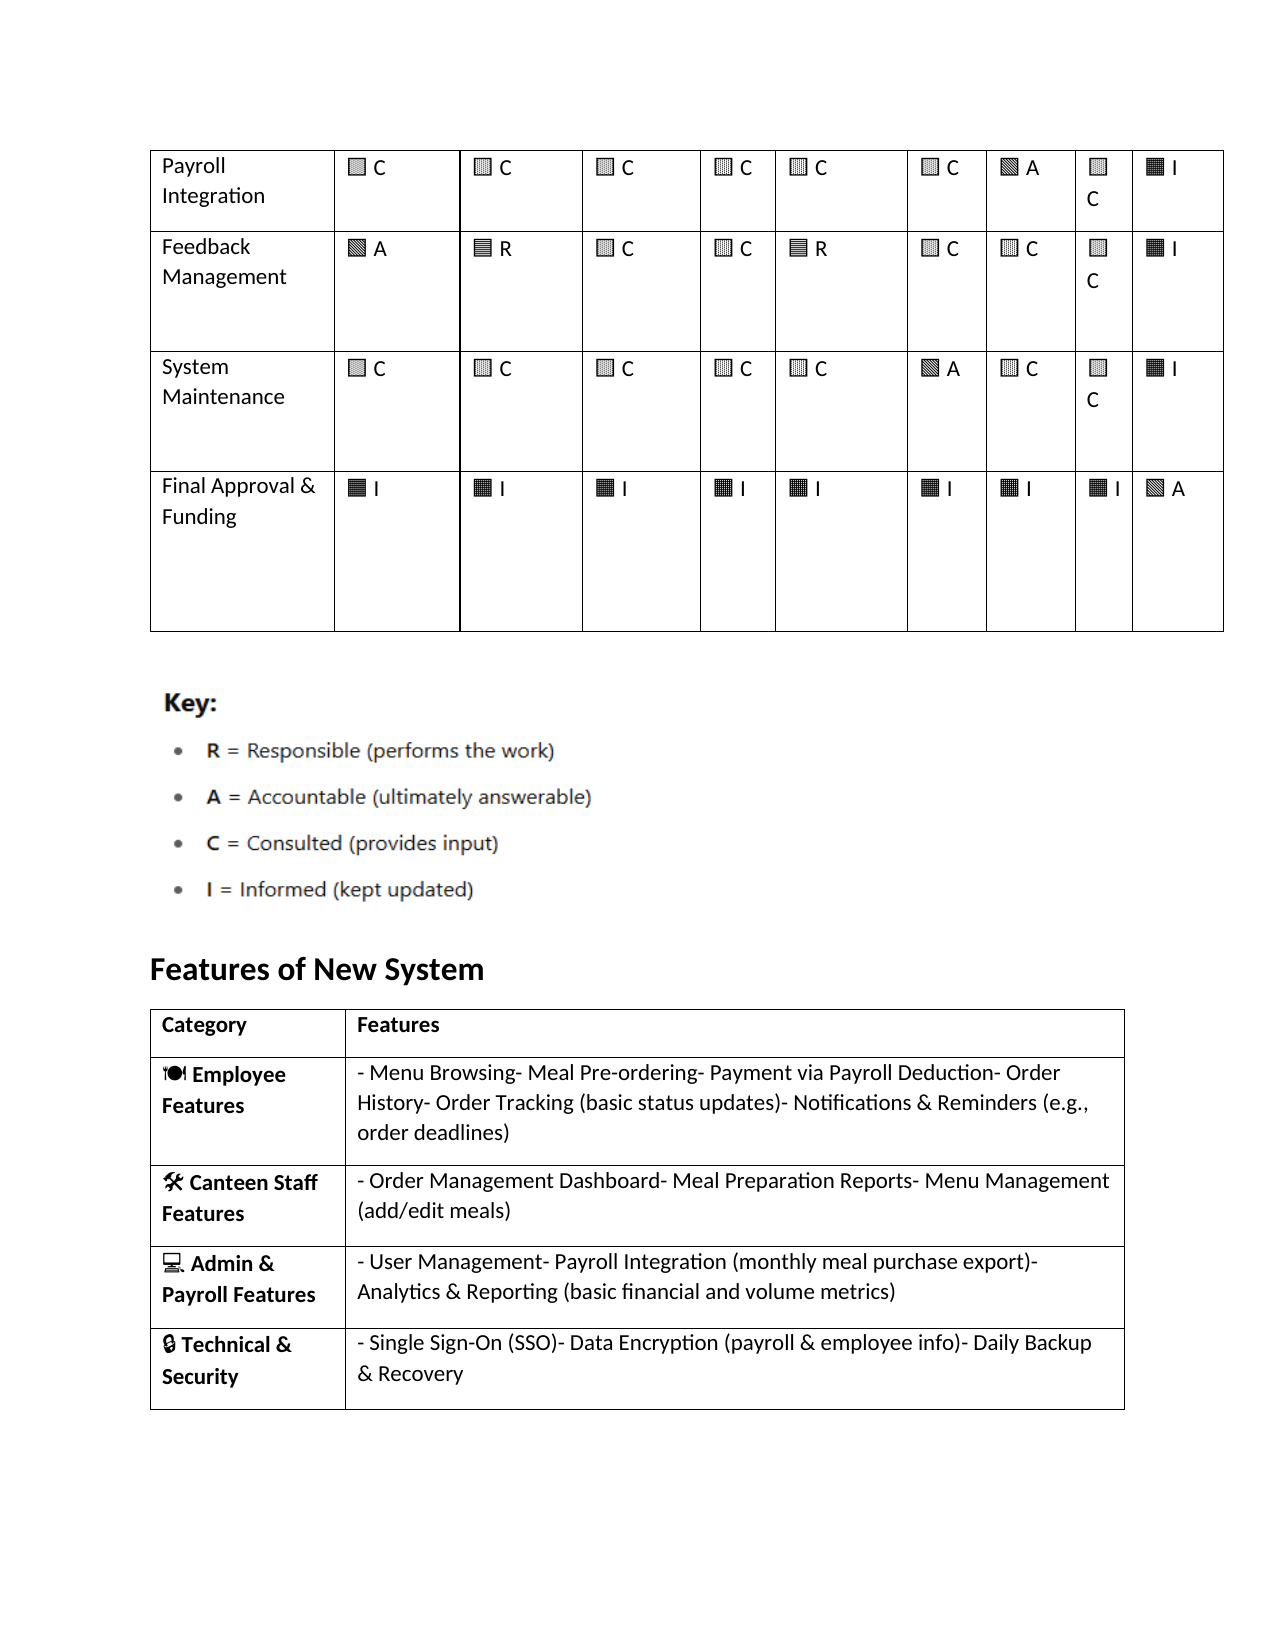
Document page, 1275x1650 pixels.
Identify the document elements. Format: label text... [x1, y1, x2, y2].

table_cell 🟨 C [701, 232, 775, 351]
table_cell - Single Sign-On (SSO)- Data Encryption (payroll & employee info)- Daily Backup & Recovery [346, 1329, 1124, 1409]
table_cell 🟨 C [776, 352, 907, 471]
table_cell 🟨 C [987, 232, 1075, 351]
table_cell 🟨 C [908, 232, 986, 351]
table_cell System Maintenance [151, 352, 334, 471]
table_cell - User Management- Payroll Integration (monthly meal purchase export)- Analytics & Reporting (basic financial and volume metrics) [346, 1247, 1124, 1327]
text Features of New System [150, 948, 1125, 989]
table_cell 🟧 I [583, 472, 700, 631]
table_cell - Menu Browsing- Meal Pre-ordering- Payment via Payroll Deduction- Order History- Order Tracking (basic status updates)- Notifications & Reminders (e.g., order deadlines) [346, 1058, 1124, 1165]
table_cell 🟨 C [1076, 232, 1132, 351]
table_cell Feedback Management [151, 232, 334, 351]
picture [150, 678, 618, 930]
table_cell - Order Management Dashboard- Meal Preparation Reports- Menu Management (add/edit meals) [346, 1166, 1124, 1246]
table_cell 🟨 C [908, 151, 986, 231]
table_cell 🍽️ Employee Features [151, 1058, 345, 1165]
table_cell 🟨 C [987, 352, 1075, 471]
table_cell 🟧 I [461, 472, 582, 631]
table_cell 💻 Admin & Payroll Features [151, 1247, 345, 1327]
table_cell 🟨 C [335, 151, 459, 231]
table_cell 🟨 C [583, 232, 700, 351]
table_cell 🟧 I [1133, 232, 1223, 351]
table_cell 🟦 R [776, 232, 907, 351]
table_cell 🟨 C [776, 151, 907, 231]
table_cell 🟨 C [701, 352, 775, 471]
table_cell 🟦 R [461, 232, 582, 351]
table_cell 🟧 I [1076, 472, 1132, 631]
table_cell 🟨 C [583, 352, 700, 471]
table_cell Payroll Integration [151, 151, 334, 231]
table_cell 🟨 C [335, 352, 459, 471]
table_cell 🟨 C [701, 151, 775, 231]
table_cell 🟩 A [908, 352, 986, 471]
table_cell 🟧 I [701, 472, 775, 631]
table_cell 🟧 I [335, 472, 459, 631]
table_cell 🟧 I [987, 472, 1075, 631]
table_cell 🟨 C [1076, 151, 1132, 231]
table_cell 🟧 I [908, 472, 986, 631]
table_cell 🟩 A [1133, 472, 1223, 631]
table_cell 🟨 C [461, 151, 582, 231]
table_cell 🟧 I [776, 472, 907, 631]
table_cell 🟧 I [1133, 352, 1223, 471]
table_cell 🟨 C [583, 151, 700, 231]
table_cell 🛠️ Canteen Staff Features [151, 1166, 345, 1246]
table_cell Final Approval & Funding [151, 472, 334, 631]
table_cell 🟨 C [461, 352, 582, 471]
table_cell 🟨 C [1076, 352, 1132, 471]
table_cell 🟩 A [987, 151, 1075, 231]
table_cell 🟧 I [1133, 151, 1223, 231]
table_header Category [151, 1010, 345, 1057]
table_cell 🟩 A [335, 232, 459, 351]
table_cell 🔒 Technical & Security [151, 1329, 345, 1409]
table_header Features [346, 1010, 1124, 1057]
